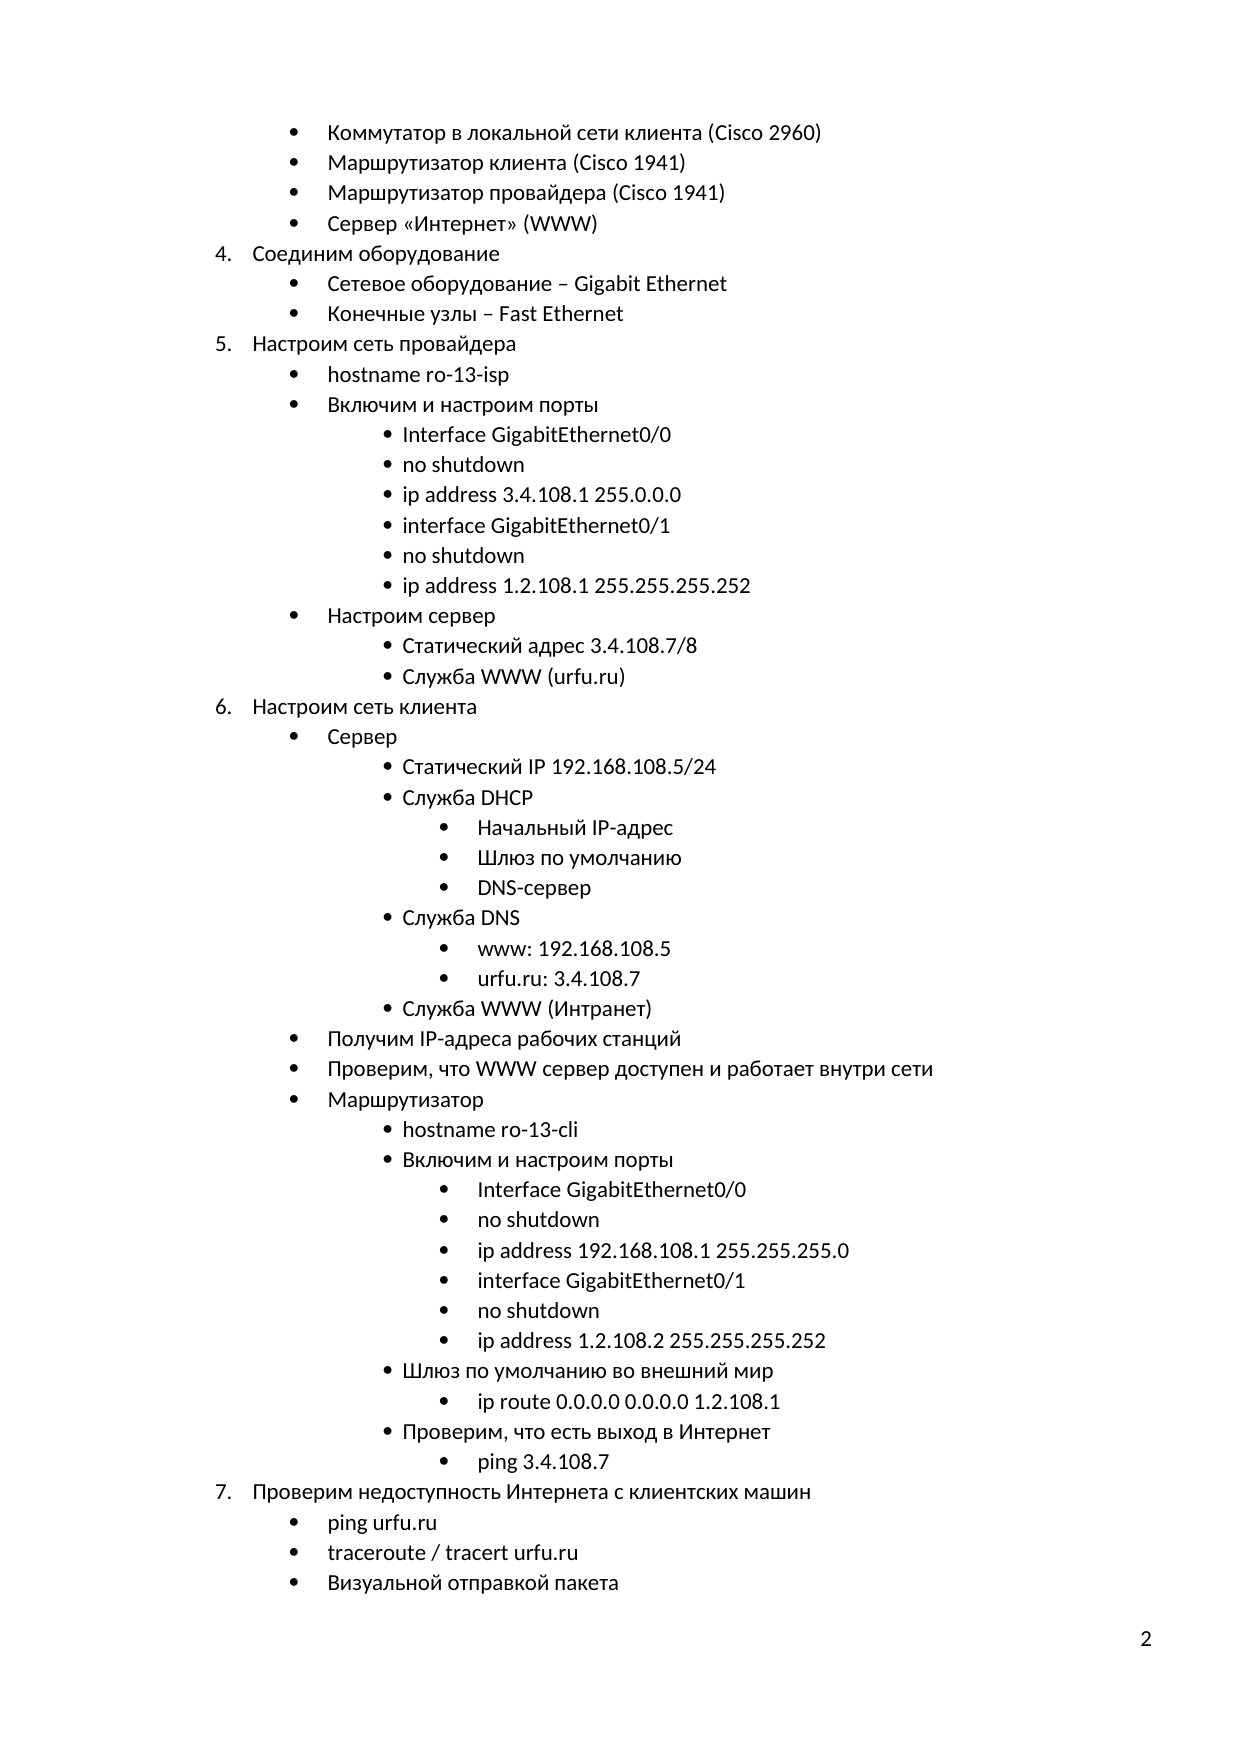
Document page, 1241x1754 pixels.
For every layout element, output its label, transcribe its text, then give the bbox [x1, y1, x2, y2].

list no shutdown [440, 1206, 1152, 1234]
list Включим и настроим порты [383, 1145, 1152, 1173]
list interface GigabitEthernet0/1 [440, 1266, 1152, 1294]
list Сервер «Интернет» (WWW) [290, 209, 1152, 237]
list hostname ro-13-isp [290, 360, 1152, 388]
list Включим и настроим порты [290, 390, 1152, 418]
list urfu.ru: 3.4.108.7 [440, 964, 1152, 992]
list Сетевое оборудование – Gigabit Ethernet [290, 269, 1152, 297]
list no shutdown [440, 1296, 1152, 1324]
list Маршрутизатор провайдера (Cisco 1941) [290, 178, 1152, 207]
list Настроим сервер [290, 601, 1152, 629]
list Сервер [290, 722, 1152, 750]
list ip address 1.2.108.1 255.255.255.252 [383, 571, 1152, 599]
list interface GigabitEthernet0/1 [383, 511, 1152, 539]
list Получим IP-адреса рабочих станций [290, 1024, 1152, 1052]
list ip address 3.4.108.1 255.0.0.0 [383, 481, 1152, 509]
list Статический адрес 3.4.108.7/8 [383, 632, 1152, 660]
list ip route 0.0.0.0 0.0.0.0 1.2.108.1 [440, 1387, 1152, 1415]
list Настроим сеть провайдера [215, 329, 1152, 358]
list no shutdown [383, 450, 1152, 478]
list Соединим оборудование [215, 239, 1152, 267]
list Шлюз по умолчанию [440, 843, 1152, 871]
list Служба WWW (urfu.ru) [383, 662, 1152, 690]
list Визуальной отправкой пакета [290, 1568, 1152, 1596]
list Статический IP 192.168.108.5/24 [383, 752, 1152, 781]
list Служба WWW (Интранет) [383, 994, 1152, 1022]
list no shutdown [383, 541, 1152, 569]
list Проверим, что есть выход в Интернет [383, 1417, 1152, 1445]
list Шлюз по умолчанию во внешний мир [383, 1357, 1152, 1385]
list traceroute / tracert urfu.ru [290, 1538, 1152, 1566]
list Начальный IP-адрес [440, 813, 1152, 841]
list www: 192.168.108.5 [440, 934, 1152, 962]
list Interface GigabitEthernet0/0 [383, 420, 1152, 448]
list Маршрутизатор клиента (Cisco 1941) [290, 148, 1152, 176]
list Маршрутизатор [290, 1085, 1152, 1113]
list Служба DHCP [383, 783, 1152, 811]
list Interface GigabitEthernet0/0 [440, 1175, 1152, 1203]
list Проверим, что WWW сервер доступен и работает внутри сети [290, 1054, 1152, 1083]
list DNS-сервер [440, 873, 1152, 901]
list ip address 192.168.108.1 255.255.255.0 [440, 1236, 1152, 1264]
list Настроим сеть клиента [215, 692, 1152, 720]
list ping 3.4.108.7 [440, 1447, 1152, 1475]
list Служба DNS [383, 903, 1152, 932]
list hostname ro-13-cli [383, 1115, 1152, 1143]
list Коммутатор в локальной сети клиента (Cisco 2960) [290, 118, 1152, 146]
list ping urfu.ru [290, 1508, 1152, 1536]
list Конечные узлы – Fast Ethernet [290, 299, 1152, 327]
list Проверим недоступность Интернета с клиентских машин [215, 1477, 1152, 1506]
list ip address 1.2.108.2 255.255.255.252 [440, 1326, 1152, 1354]
